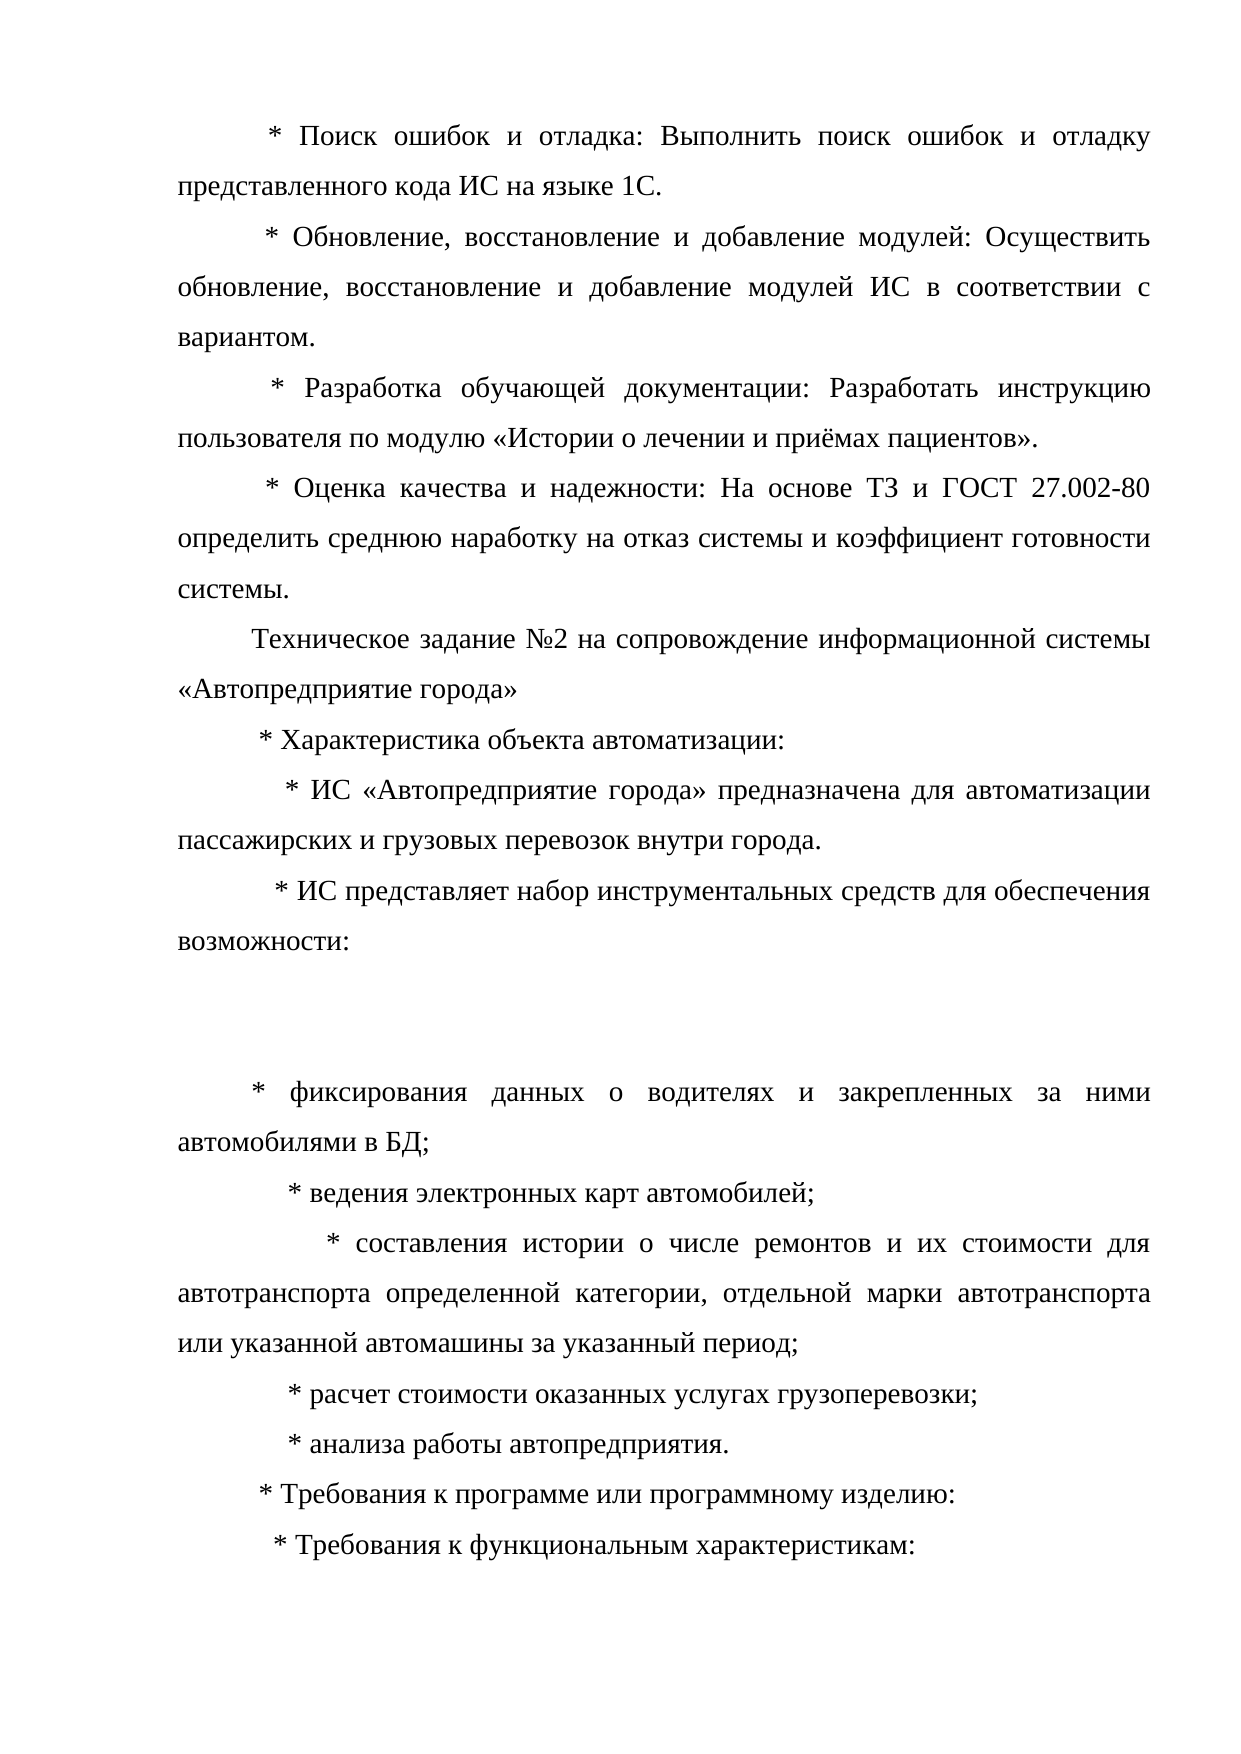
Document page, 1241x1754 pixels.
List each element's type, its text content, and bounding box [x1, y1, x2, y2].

text * Поиск ошибок и отладка: Выполнить поиск ошибок и отладку представленного кода ИС на языке 1С. [177, 118, 1152, 202]
text * Оценка качества и надежности: На основе ТЗ и ГОСТ 27.002-80 определить среднюю наработку на отказ системы и коэффициент готовности системы. [177, 470, 1152, 604]
text * Разработка обучающей документации: Разработать инструкцию пользователя по модулю «Истории о лечении и приёмах пациентов». [177, 370, 1152, 453]
text Техническое задание №2 на сопровождение информационной системы «Автопредприятие города» [177, 621, 1152, 705]
text * анализа работы автопредприятия. [177, 1426, 1152, 1460]
text * Обновление, восстановление и добавление модулей: Осуществить обновление, восстановление и добавление модулей ИС в соответствии с вариантом. [177, 219, 1152, 353]
text * Требования к программе или программному изделию: [177, 1477, 1152, 1510]
text * расчет стоимости оказанных услугах грузоперевозки; [177, 1376, 1152, 1409]
text * фиксирования данных о водителях и закрепленных за ними автомобилями в БД; [177, 1074, 1152, 1158]
text * ведения электронных карт автомобилей; [177, 1175, 1152, 1208]
text * Требования к функциональным характеристикам: [177, 1527, 1152, 1560]
text * Характеристика объекта автоматизации: [177, 722, 1152, 755]
text * ИС представляет набор инструментальных средств для обеспечения возможности: [177, 873, 1152, 957]
text * ИС «Автопредприятие города» предназначена для автоматизации пассажирских и грузовых перевозок внутри города. [177, 772, 1152, 856]
text * составления истории о числе ремонтов и их стоимости для автотранспорта определенной категории, отдельной марки автотранспорта или указанной автомашины за указанный период; [177, 1225, 1152, 1359]
